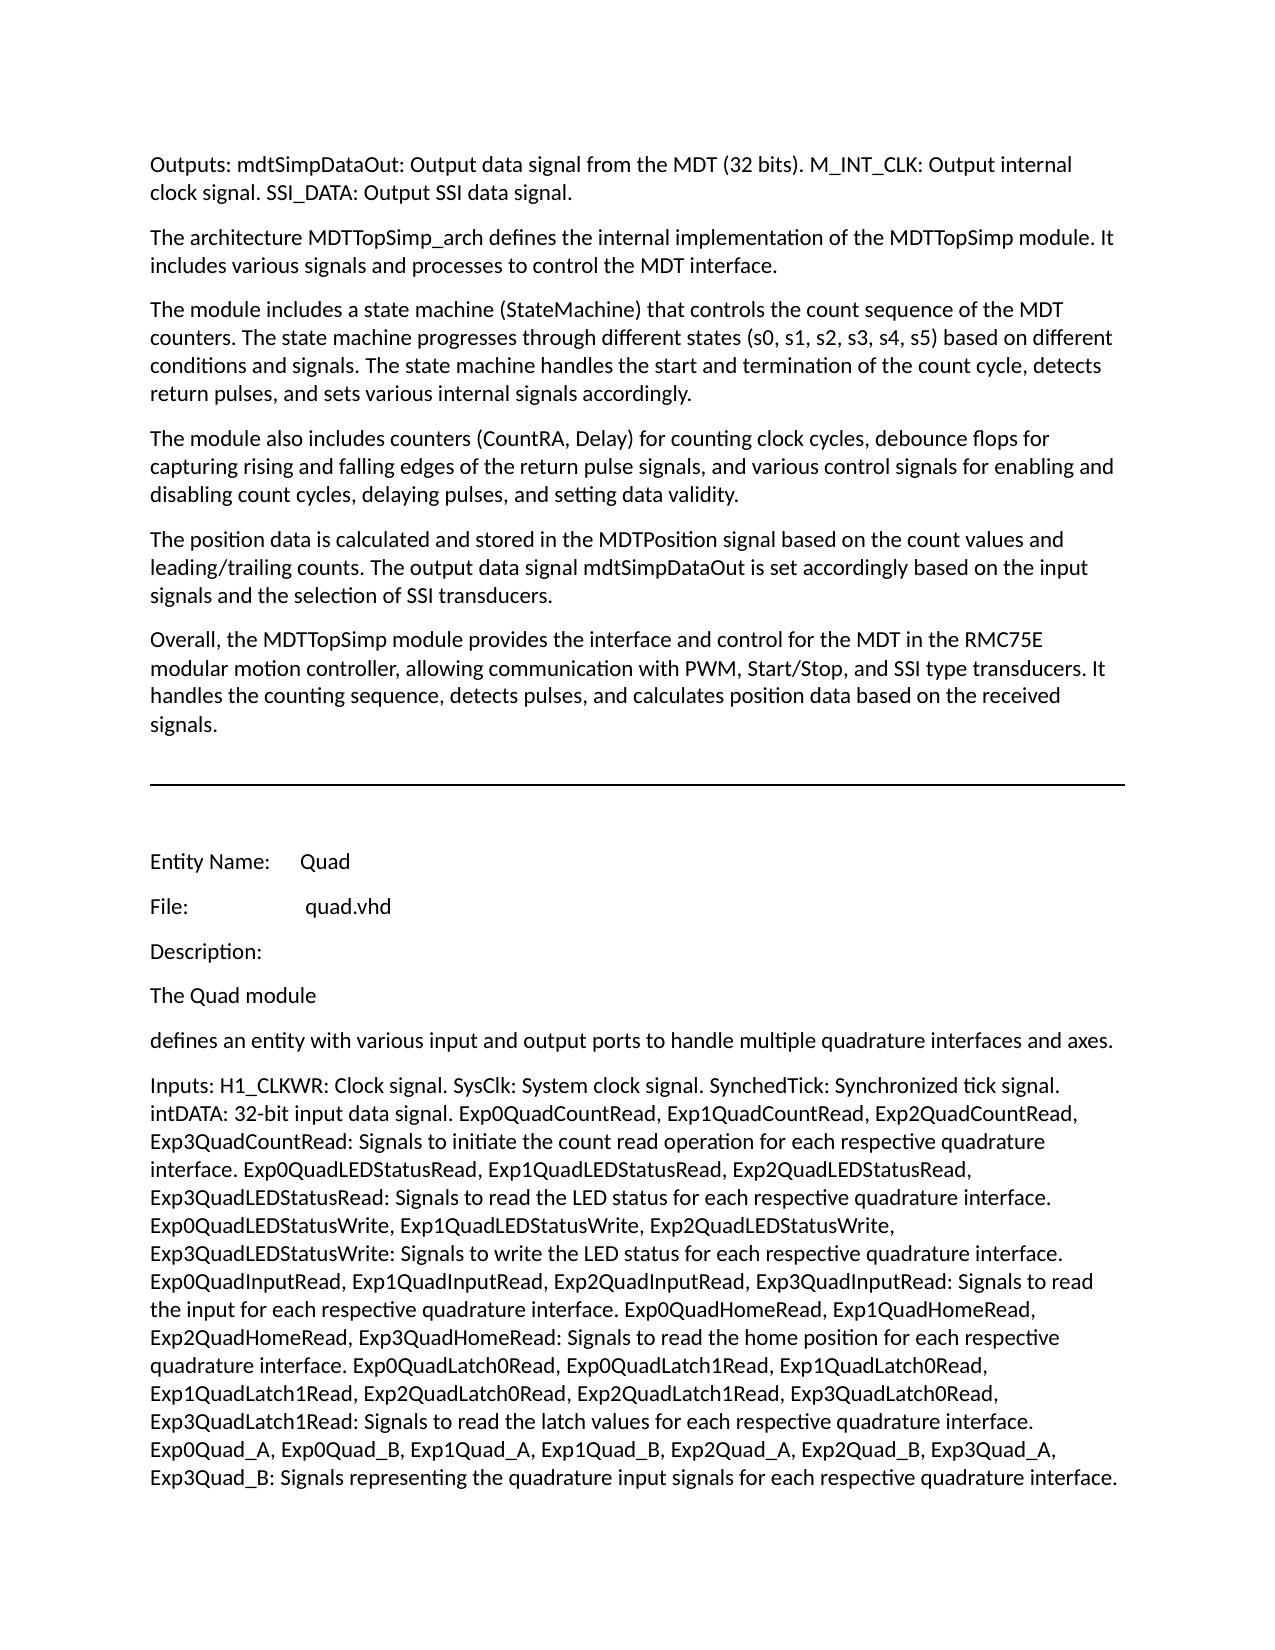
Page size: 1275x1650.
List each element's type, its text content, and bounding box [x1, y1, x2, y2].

text defines an entity with various input and output ports to handle multiple quadrature interfaces and axes. [150, 1026, 1125, 1054]
text Overall, the MDTTopSimp module provides the interface and control for the MDT in the RMC75E modular motion controller, allowing communication with PWM, Start/Stop, and SSI type transducers. It handles the counting sequence, detects pulses, and calculates position data based on the received signals. [150, 626, 1125, 738]
text Outputs: mdtSimpDataOut: Output data signal from the MDT (32 bits). M_INT_CLK: Output internal clock signal. SSI_DATA: Output SSI data signal. [150, 150, 1125, 206]
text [150, 1071, 1125, 1491]
text Description: [150, 937, 1125, 965]
text The architecture MDTTopSimp_arch defines the internal implementation of the MDTTopSimp module. It includes various signals and processes to control the MDT interface. [150, 223, 1125, 279]
text The Quad module [150, 981, 1125, 1009]
text The position data is calculated and stored in the MDTPosition signal based on the count values and leading/trailing counts. The output data signal mdtSimpDataOut is set accordingly based on the input signals and the selection of SSI transducers. [150, 525, 1125, 609]
text The module includes a state machine (StateMachine) that controls the count sequence of the MDT counters. The state machine progresses through different states (s0, s1, s2, s3, s4, s5) based on different conditions and signals. The state machine handles the start and termination of the count cycle, detects return pulses, and sets various internal signals accordingly. [150, 295, 1125, 407]
text Entity Name: Quad [150, 847, 1125, 875]
text The module also includes counters (CountRA, Delay) for counting clock cycles, debounce flops for capturing rising and falling edges of the return pulse signals, and various control signals for enabling and disabling count cycles, delaying pulses, and setting data validity. [150, 424, 1125, 508]
text File: quad.vhd [150, 892, 1125, 920]
